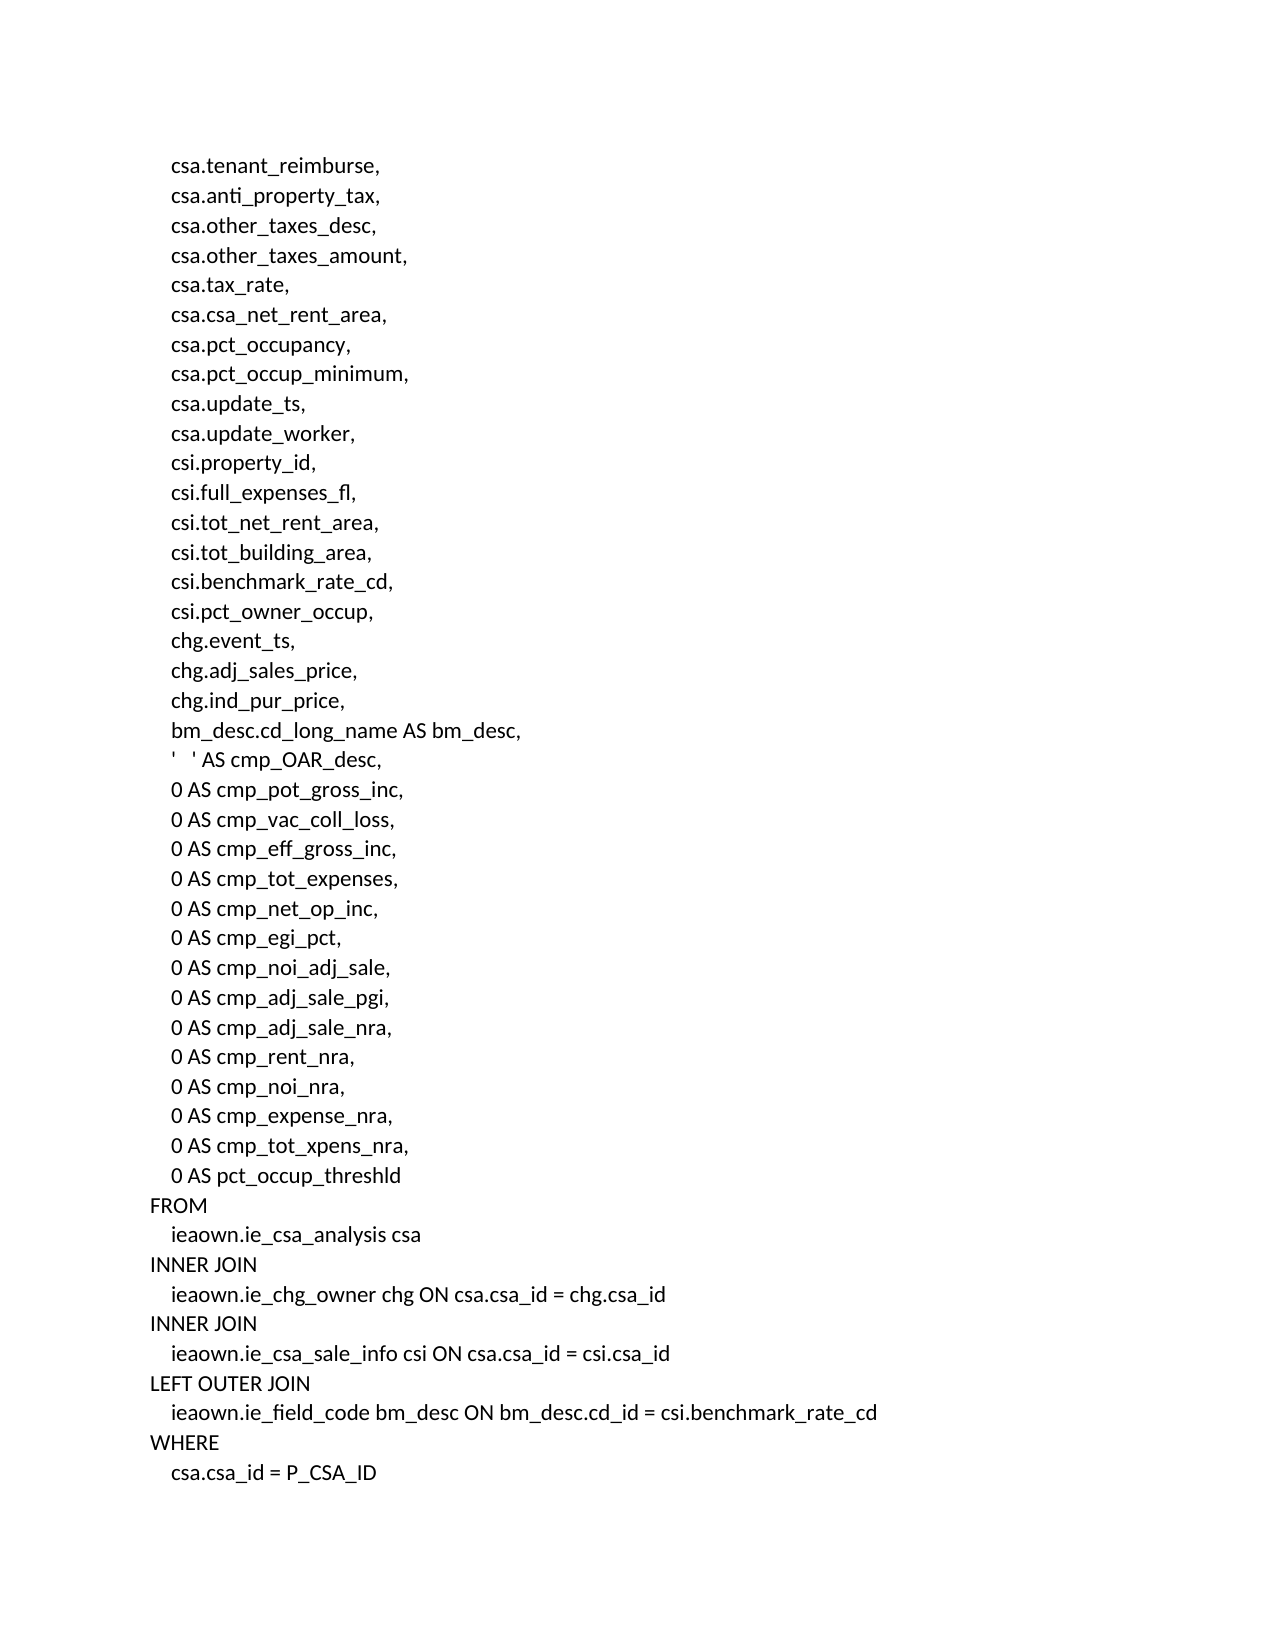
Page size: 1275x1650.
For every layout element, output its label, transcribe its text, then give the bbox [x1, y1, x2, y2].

text csa.update_worker, [150, 417, 1125, 447]
text 0 AS cmp_pot_gross_inc, [150, 773, 1125, 803]
text bm_desc.cd_long_name AS bm_desc, [150, 714, 1125, 744]
text chg.adj_sales_price, [150, 655, 1125, 684]
text chg.ind_pur_price, [150, 684, 1125, 714]
text csa.pct_occup_minimum, [150, 358, 1125, 387]
text ieaown.ie_field_code bm_desc ON bm_desc.cd_id = csi.benchmark_rate_cd [150, 1397, 1125, 1427]
text csi.property_id, [150, 447, 1125, 477]
text INNER JOIN [150, 1248, 1125, 1278]
text csa.tax_rate, [150, 269, 1125, 298]
text INNER JOIN [150, 1308, 1125, 1337]
text csa.anti_property_tax, [150, 180, 1125, 209]
text csa.other_taxes_amount, [150, 239, 1125, 269]
text 0 AS cmp_egi_pct, [150, 922, 1125, 952]
text 0 AS cmp_eff_gross_inc, [150, 833, 1125, 862]
text 0 AS cmp_tot_expenses, [150, 862, 1125, 892]
text csa.csa_id = P_CSA_ID [150, 1456, 1125, 1486]
text 0 AS cmp_noi_nra, [150, 1070, 1125, 1100]
text ieaown.ie_csa_sale_info csi ON csa.csa_id = csi.csa_id [150, 1337, 1125, 1367]
text 0 AS cmp_noi_adj_sale, [150, 952, 1125, 981]
text 0 AS cmp_rent_nra, [150, 1041, 1125, 1070]
text csi.full_expenses_fl, [150, 477, 1125, 506]
text 0 AS cmp_adj_sale_nra, [150, 1011, 1125, 1041]
text 0 AS pct_occup_threshld [150, 1159, 1125, 1189]
text ieaown.ie_chg_owner chg ON csa.csa_id = chg.csa_id [150, 1278, 1125, 1308]
text csi.pct_owner_occup, [150, 595, 1125, 625]
text ieaown.ie_csa_analysis csa [150, 1219, 1125, 1248]
text csa.update_ts, [150, 387, 1125, 417]
text 0 AS cmp_net_op_inc, [150, 892, 1125, 922]
text 0 AS cmp_adj_sale_pgi, [150, 981, 1125, 1011]
text csa.csa_net_rent_area, [150, 298, 1125, 328]
text csi.benchmark_rate_cd, [150, 566, 1125, 595]
text csa.tenant_reimburse, [150, 150, 1125, 180]
text 0 AS cmp_vac_coll_loss, [150, 803, 1125, 833]
text ' ' AS cmp_OAR_desc, [150, 744, 1125, 773]
text csi.tot_net_rent_area, [150, 506, 1125, 536]
text 0 AS cmp_expense_nra, [150, 1100, 1125, 1130]
text 0 AS cmp_tot_xpens_nra, [150, 1130, 1125, 1159]
text FROM [150, 1189, 1125, 1219]
text WHERE [150, 1427, 1125, 1456]
text chg.event_ts, [150, 625, 1125, 655]
text LEFT OUTER JOIN [150, 1367, 1125, 1397]
text csa.pct_occupancy, [150, 328, 1125, 358]
text csa.other_taxes_desc, [150, 209, 1125, 239]
text csi.tot_building_area, [150, 536, 1125, 566]
